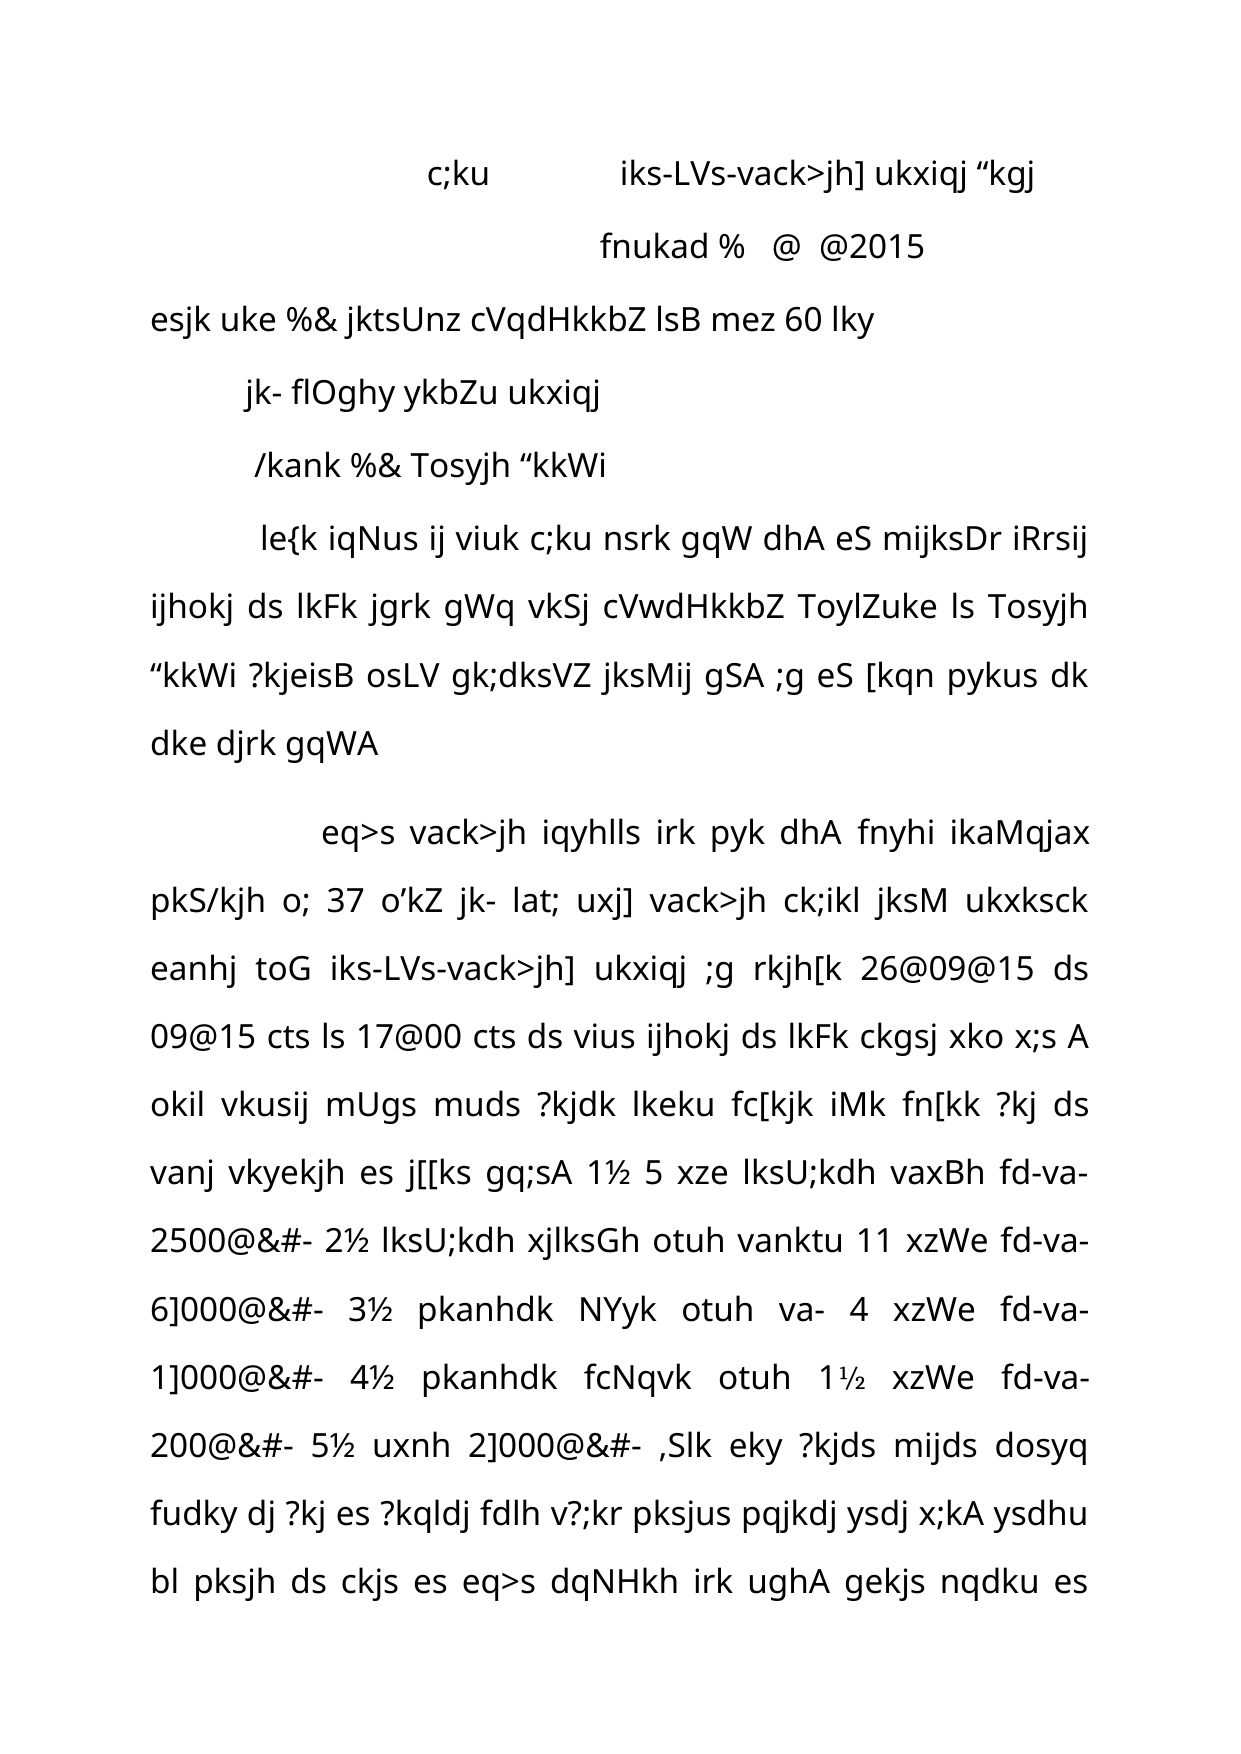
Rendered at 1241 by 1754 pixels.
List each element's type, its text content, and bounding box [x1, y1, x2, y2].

text c;ku iks-LVs-vack>jh] ukxiqj “kgj [150, 150, 1090, 195]
text fnukad % @ @2015 [150, 223, 1090, 268]
text esjk uke %& jktsUnz cVqdHkkbZ lsB mez 60 lky [150, 296, 1090, 341]
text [150, 808, 1090, 1603]
text /kank %& Tosyjh “kkWi [150, 442, 1090, 487]
text le{k iqNus ij viuk c;ku nsrk gqW dhA eS mijksDr iRrsij ijhokj ds lkFk jgrk gWq vkSj cVwdHkkbZ ToylZuke ls Tosyjh “kkWi ?kjeisB osLV gk;dksVZ jksMij gSA ;g eS [kqn pykus dk dke djrk gqWA [150, 515, 1090, 765]
text jk- flOghy ykbZu ukxiqj [150, 369, 1090, 414]
